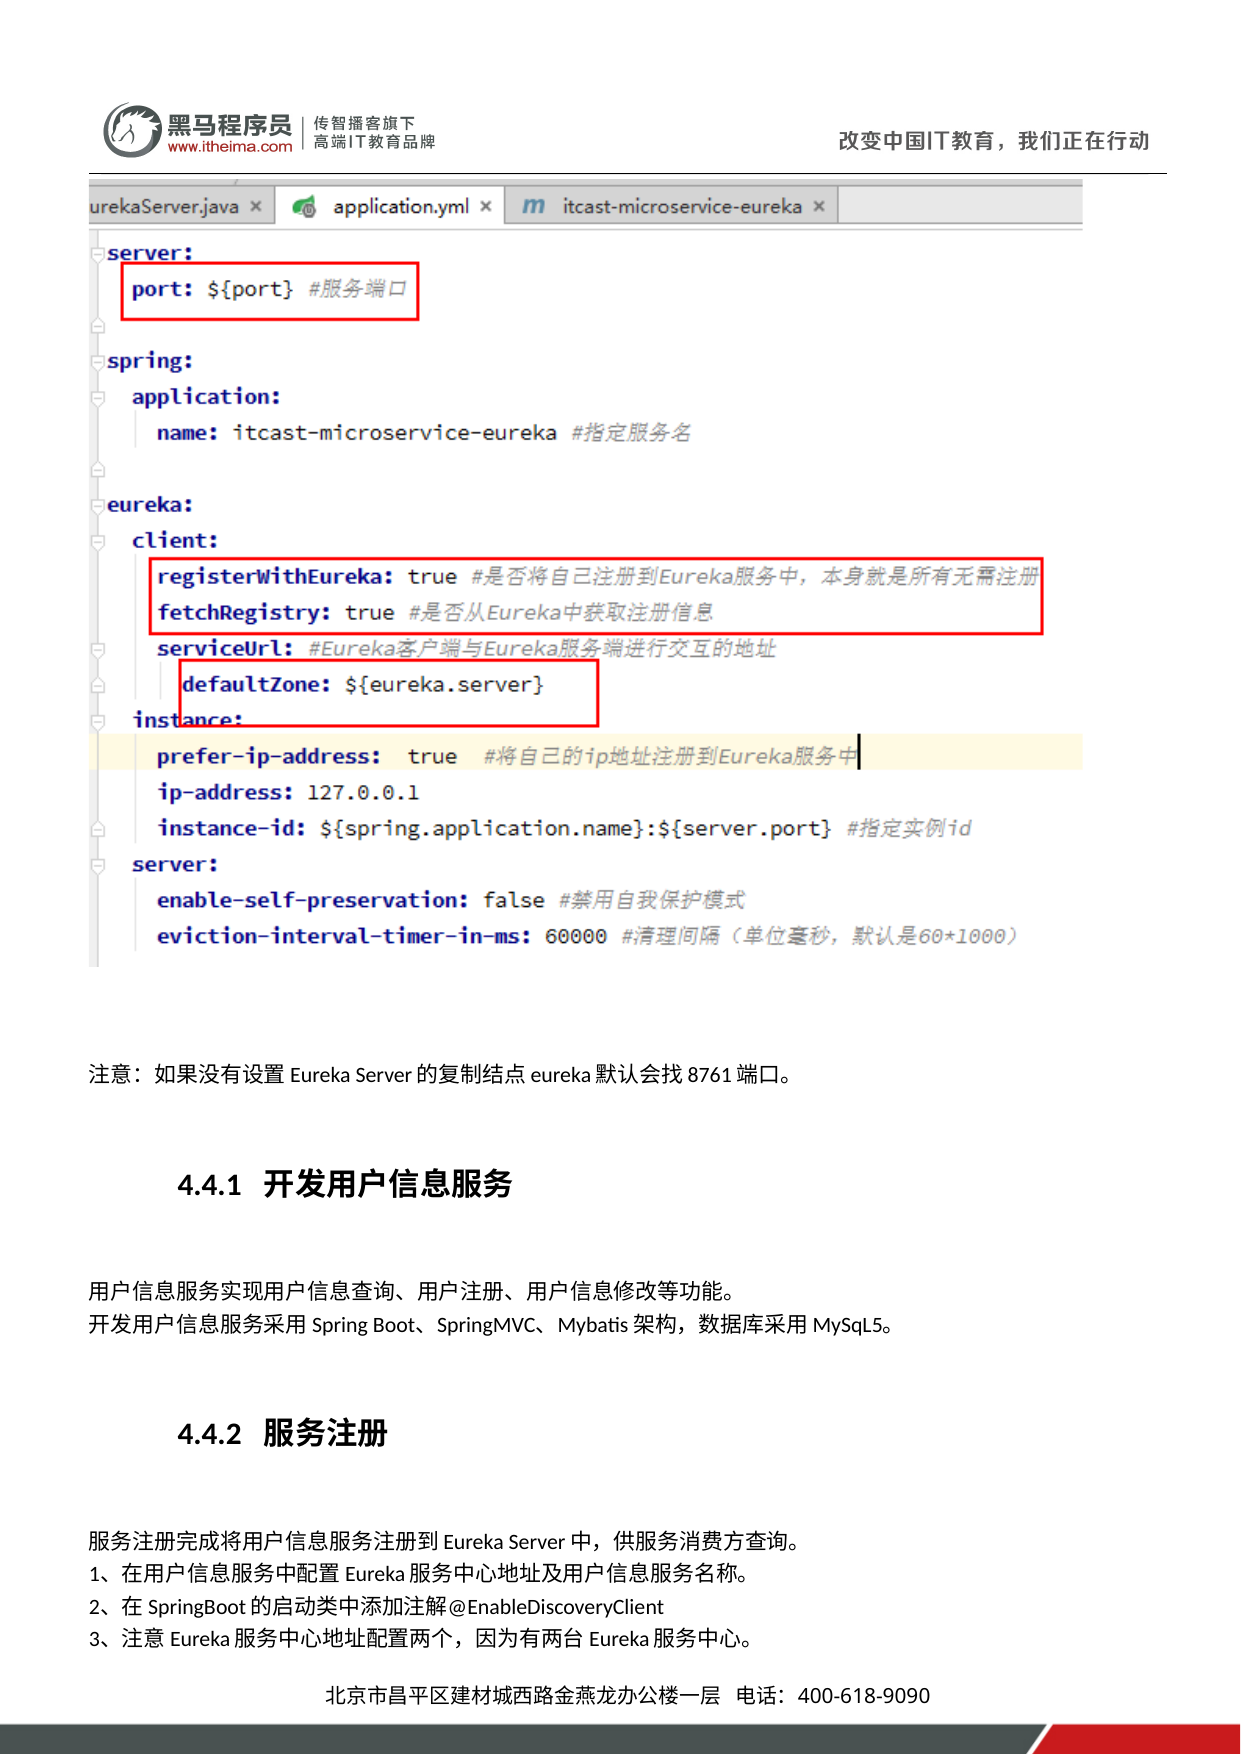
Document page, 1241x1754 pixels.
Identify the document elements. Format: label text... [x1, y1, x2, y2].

picture [0, 1658, 1241, 1754]
text 服务注册完成将用户信息服务注册到Eureka Server中，供服务消费方查询。 [89, 1523, 1167, 1556]
subtitle 开发用户信息服务 [177, 1149, 1167, 1214]
text 开发用户信息服务采用Spring Boot、SpringMVC、Mybatis架构，数据库采用MySqL5。 [89, 1306, 1167, 1339]
picture [0, 31, 1241, 967]
text 用户信息服务实现用户信息查询、用户注册、用户信息修改等功能。 [89, 1274, 1167, 1306]
text 3、注意Eureka服务中心地址配置两个，因为有两台Eureka服务中心。 [89, 1621, 1167, 1653]
subtitle 服务注册 [177, 1398, 1167, 1463]
text 1、在用户信息服务中配置Eureka服务中心地址及用户信息服务名称。 [89, 1556, 1167, 1588]
text 注意：如果没有设置Eureka Server的复制结点eureka默认会找8761端口。 [89, 1057, 1167, 1089]
text 2、在SpringBoot的启动类中添加注解@EnableDiscoveryClient [89, 1588, 1167, 1621]
